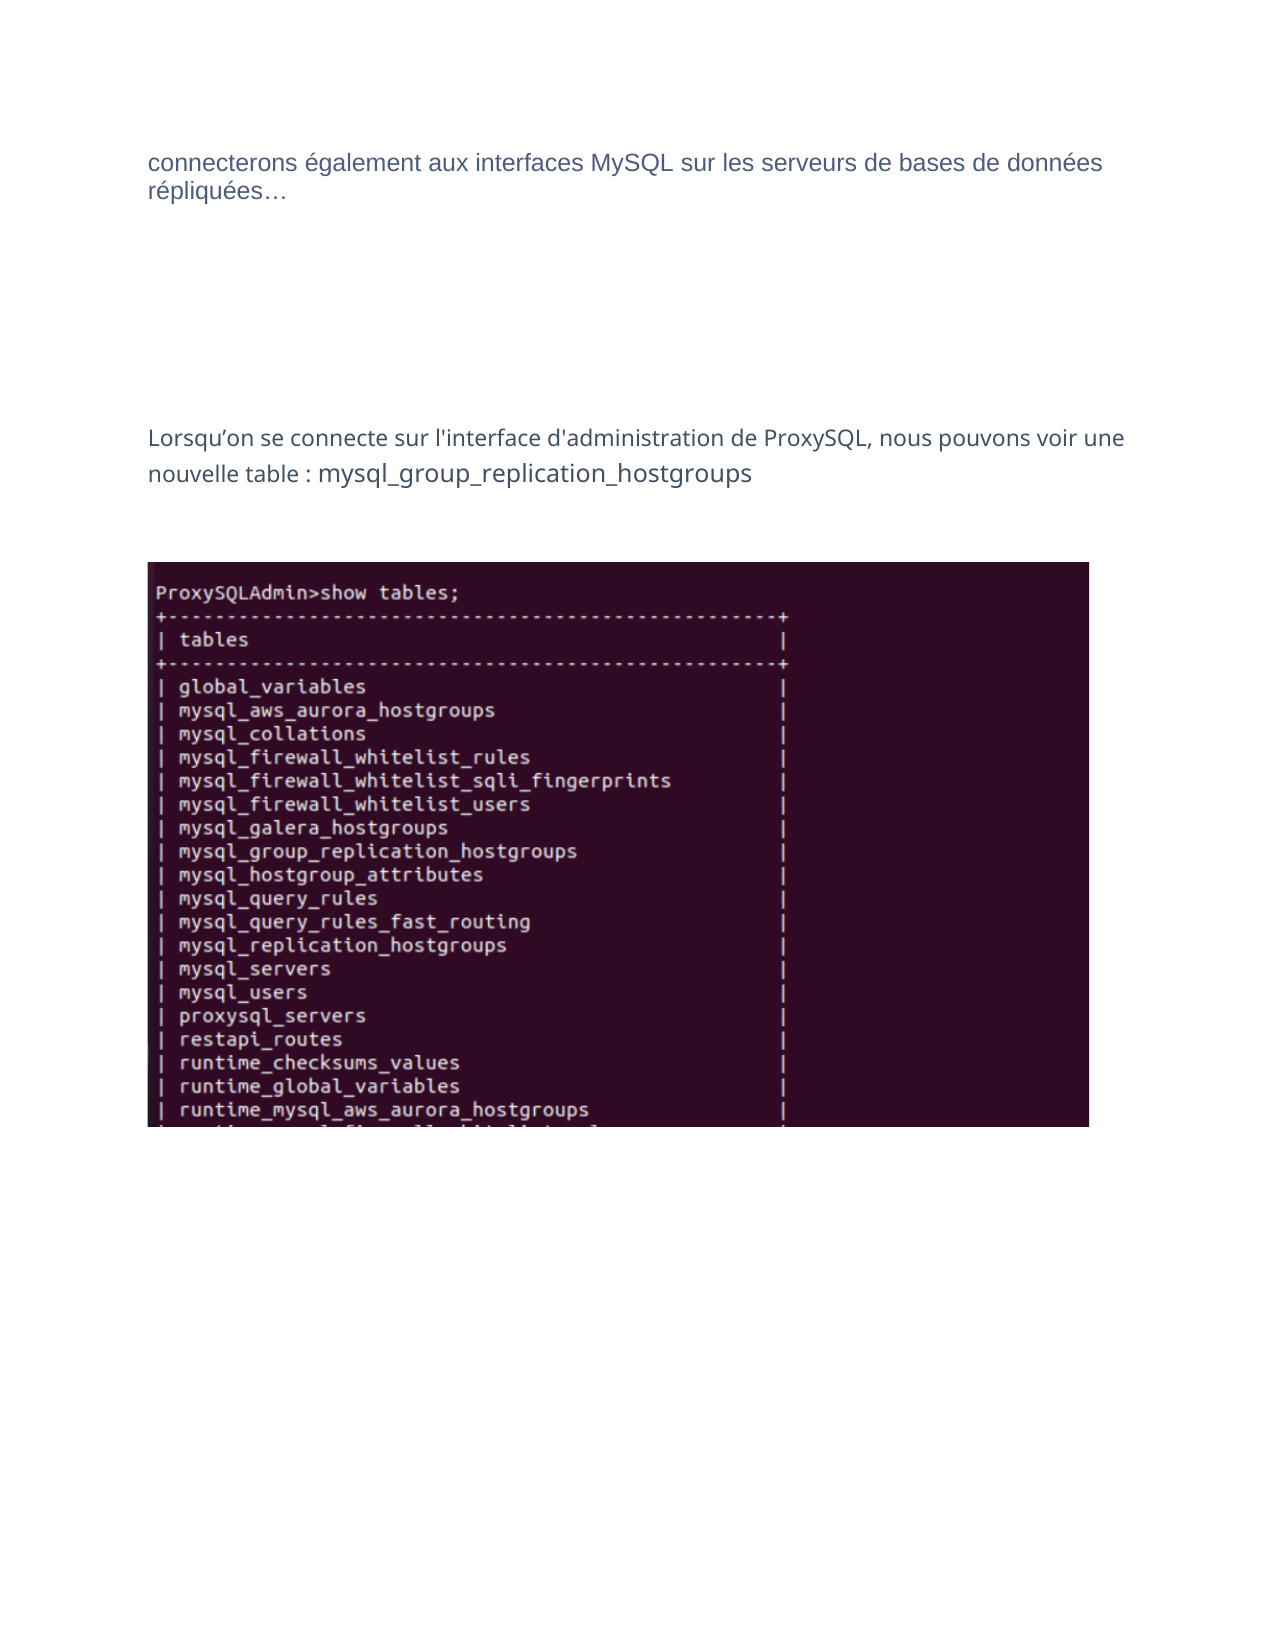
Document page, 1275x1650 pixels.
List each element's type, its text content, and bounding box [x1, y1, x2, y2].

text Lorsqu’on se connecte sur l'interface d'administration de ProxySQL, nous pouvons voir une nouvelle table : mysql_group_replication_hostgroups [148, 422, 1127, 490]
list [110, 148, 1127, 205]
picture [147, 562, 1090, 1127]
